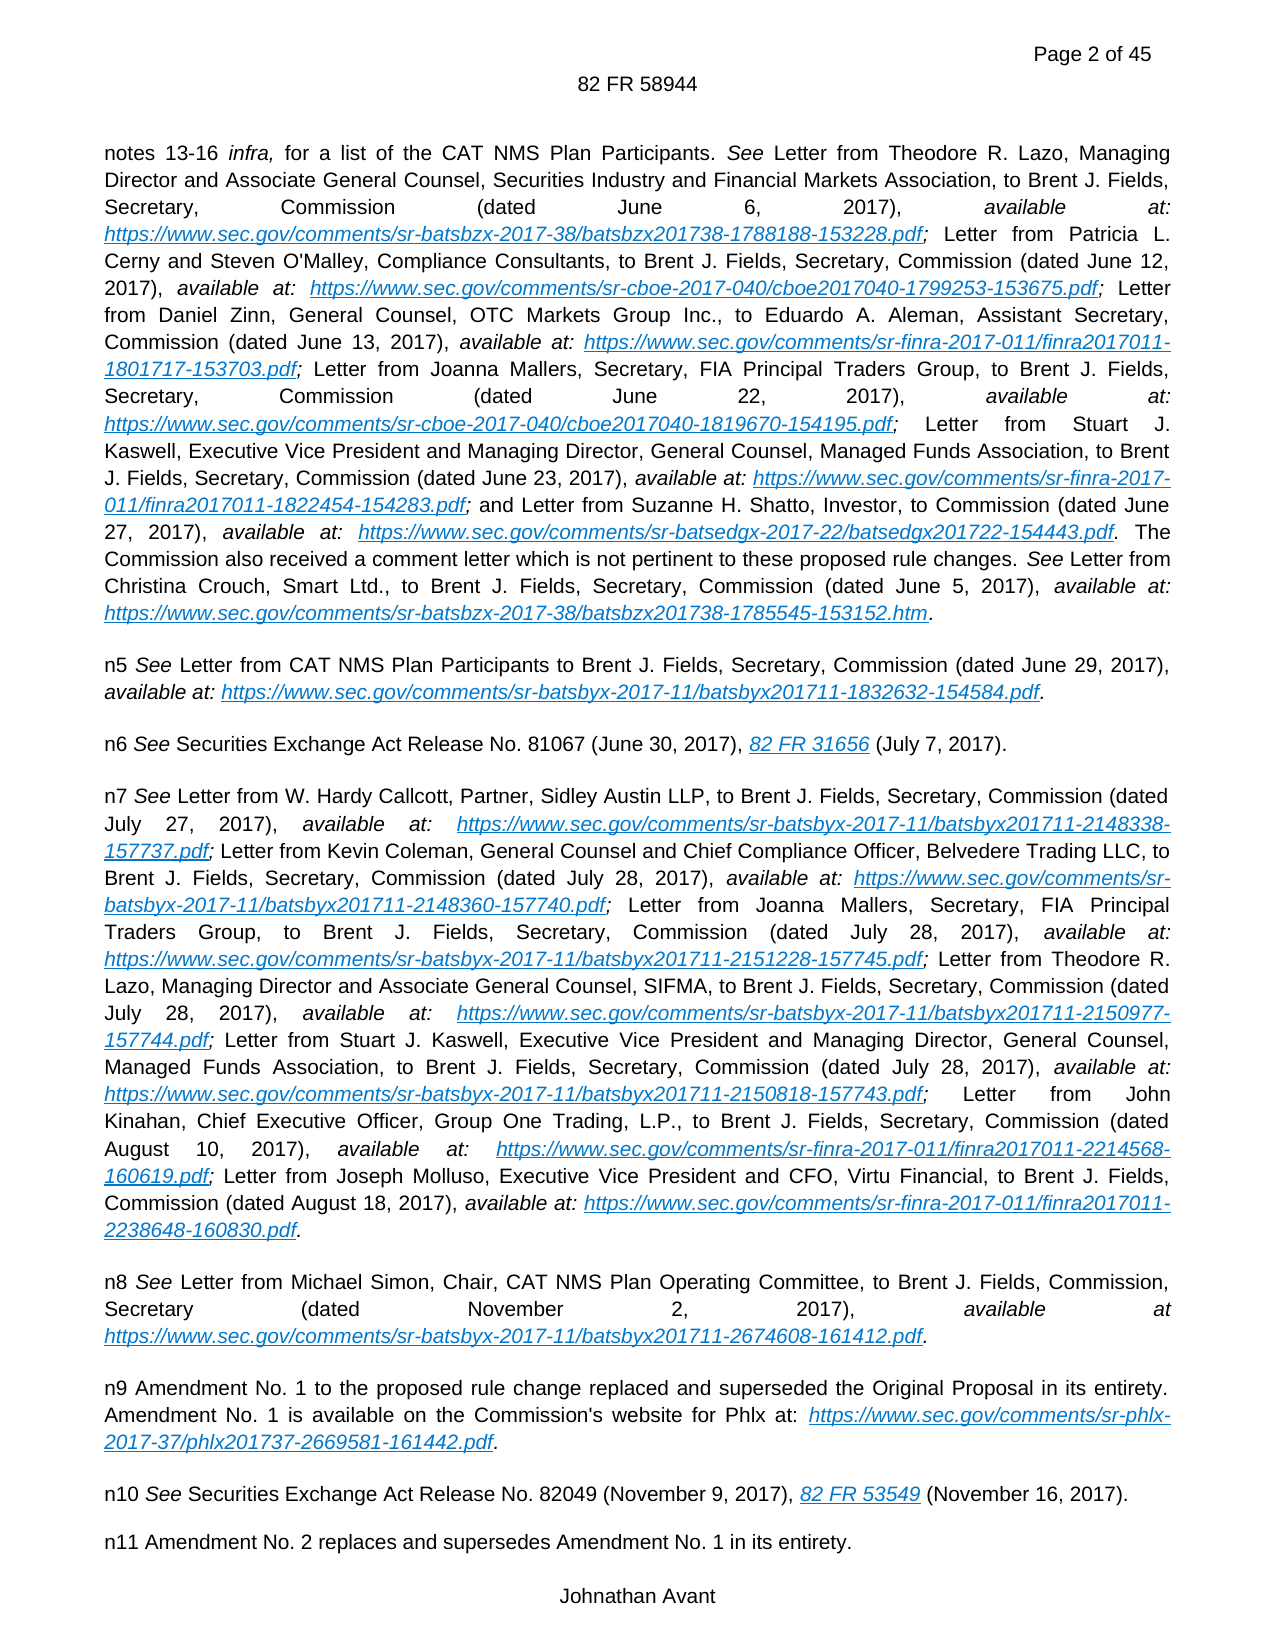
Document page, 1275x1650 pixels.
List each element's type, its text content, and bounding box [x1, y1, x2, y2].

text n10 See Securities Exchange Act Release No. 82049 (November 9, 2017), 82 FR 53549 (November 16, 2017). [104, 1479, 1171, 1506]
text n7 See Letter from W. Hardy Callcott, Partner, Sidley Austin LLP, to Brent J. Fields, Secretary, Commission (dated July 27, 2017), available at: https://www.sec.gov/comments/sr-batsbyx-2017-11/batsbyx201711-2148338-157737.pdf; Letter from Kevin Coleman, General Counsel and Chief Compliance Officer, Belvedere Trading LLC, to Brent J. Fields, Secretary, Commission (dated July 28, 2017), available at: https://www.sec.gov/comments/sr-batsbyx-2017-11/batsbyx201711-2148360-157740.pdf; Letter from Joanna Mallers, Secretary, FIA Principal Traders Group, to Brent J. Fields, Secretary, Commission (dated July 28, 2017), available at: https://www.sec.gov/comments/sr-batsbyx-2017-11/batsbyx201711-2151228-157745.pdf; Letter from Theodore R. Lazo, Managing Director and Associate General Counsel, SIFMA, to Brent J. Fields, Secretary, Commission (dated July 28, 2017), available at: https://www.sec.gov/comments/sr-batsbyx-2017-11/batsbyx201711-2150977-157744.pdf; Letter from Stuart J. Kaswell, Executive Vice President and Managing Director, General Counsel, Managed Funds Association, to Brent J. Fields, Secretary, Commission (dated July 28, 2017), available at: https://www.sec.gov/comments/sr-batsbyx-2017-11/batsbyx201711-2150818-157743.pdf; Letter from John Kinahan, Chief Executive Officer, Group One Trading, L.P., to Brent J. Fields, Secretary, Commission (dated August 10, 2017), available at: https://www.sec.gov/comments/sr-finra-2017-011/finra2017011-2214568-160619.pdf; Letter from Joseph Molluso, Executive Vice President and CFO, Virtu Financial, to Brent J. Fields, Commission (dated August 18, 2017), available at: https://www.sec.gov/comments/sr-finra-2017-011/finra2017011-2238648-160830.pdf. [104, 781, 1171, 1242]
text n9 Amendment No. 1 to the proposed rule change replaced and superseded the Original Proposal in its entirety. Amendment No. 1 is available on the Commission's website for Phlx at: https://www.sec.gov/comments/sr-phlx-2017-37/phlx201737-2669581-161442.pdf. [104, 1373, 1171, 1454]
text n8 See Letter from Michael Simon, Chair, CAT NMS Plan Operating Committee, to Brent J. Fields, Commission, Secretary (dated November 2, 2017), available at https://www.sec.gov/comments/sr-batsbyx-2017-11/batsbyx201711-2674608-161412.pdf. [104, 1267, 1171, 1348]
text n5 See Letter from CAT NMS Plan Participants to Brent J. Fields, Secretary, Commission (dated June 29, 2017), available at: https://www.sec.gov/comments/sr-batsbyx-2017-11/batsbyx201711-1832632-154584.pdf. [104, 650, 1171, 704]
text n11 Amendment No. 2 replaces and supersedes Amendment No. 1 in its entirety. [104, 1527, 1171, 1554]
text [104, 137, 1171, 625]
text n6 See Securities Exchange Act Release No. 81067 (June 30, 2017), 82 FR 31656 (July 7, 2017). [104, 729, 1171, 756]
